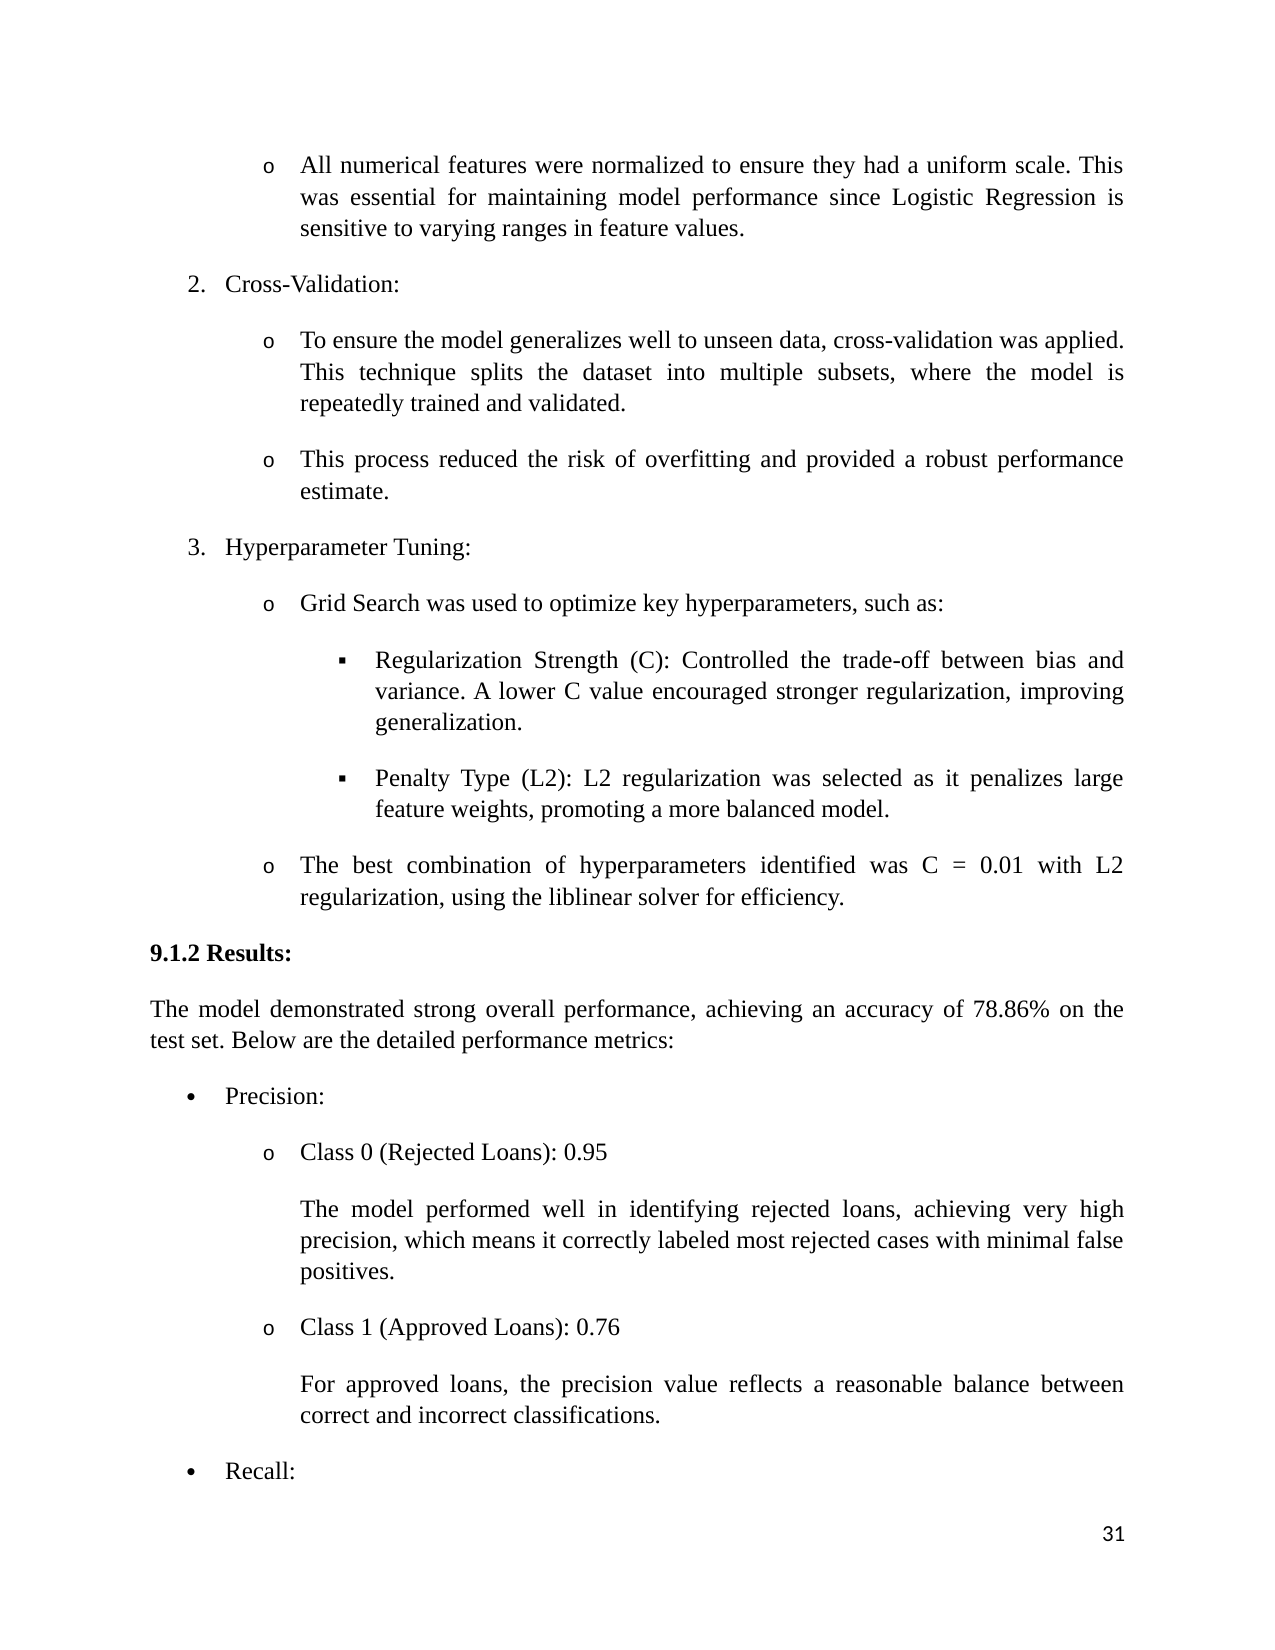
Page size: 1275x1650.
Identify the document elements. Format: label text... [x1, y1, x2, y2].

list To ensure the model generalizes well to unseen data, cross-validation was applied. This technique splits the dataset into multiple subsets, where the model is repeatedly trained and validated. [262, 325, 1125, 417]
text The model performed well in identifying rejected loans, achieving very high precision, which means it correctly labeled most rejected cases with minimal false positives. [300, 1194, 1125, 1285]
list Penalty Type (L2): L2 regularization was selected as it penalizes large feature weights, promoting a more balanced model. [337, 763, 1125, 823]
text For approved loans, the precision value reflects a reasonable balance between correct and incorrect classifications. [300, 1369, 1125, 1429]
list Class 1 (Approved Loans): 0.76 [262, 1312, 1125, 1342]
list Class 0 (Rejected Loans): 0.95 [262, 1137, 1125, 1167]
list Cross-Validation: [187, 269, 1125, 298]
list Recall: [187, 1456, 1125, 1485]
list All numerical features were normalized to ensure they had a uniform scale. This was essential for maintaining model performance since Logistic Regression is sensitive to varying ranges in feature values. [262, 150, 1125, 242]
list Regularization Strength (C): Controlled the trade-off between bias and variance. A lower C value encouraged stronger regularization, improving generalization. [337, 645, 1125, 736]
list Grid Search was used to optimize key hyperparameters, such as: [262, 588, 1125, 617]
list Precision: [187, 1081, 1125, 1110]
list Hyperparameter Tuning: [187, 532, 1125, 561]
list This process reduced the risk of overfitting and provided a robust performance estimate. [262, 444, 1125, 504]
list The best combination of hyperparameters identified was C = 0.01 with L2 regularization, using the liblinear solver for efficiency. [262, 850, 1125, 911]
text The model demonstrated strong overall performance, achieving an accuracy of 78.86% on the test set. Below are the detailed performance metrics: [150, 994, 1125, 1054]
text 9.1.2 Results: [150, 938, 1125, 967]
